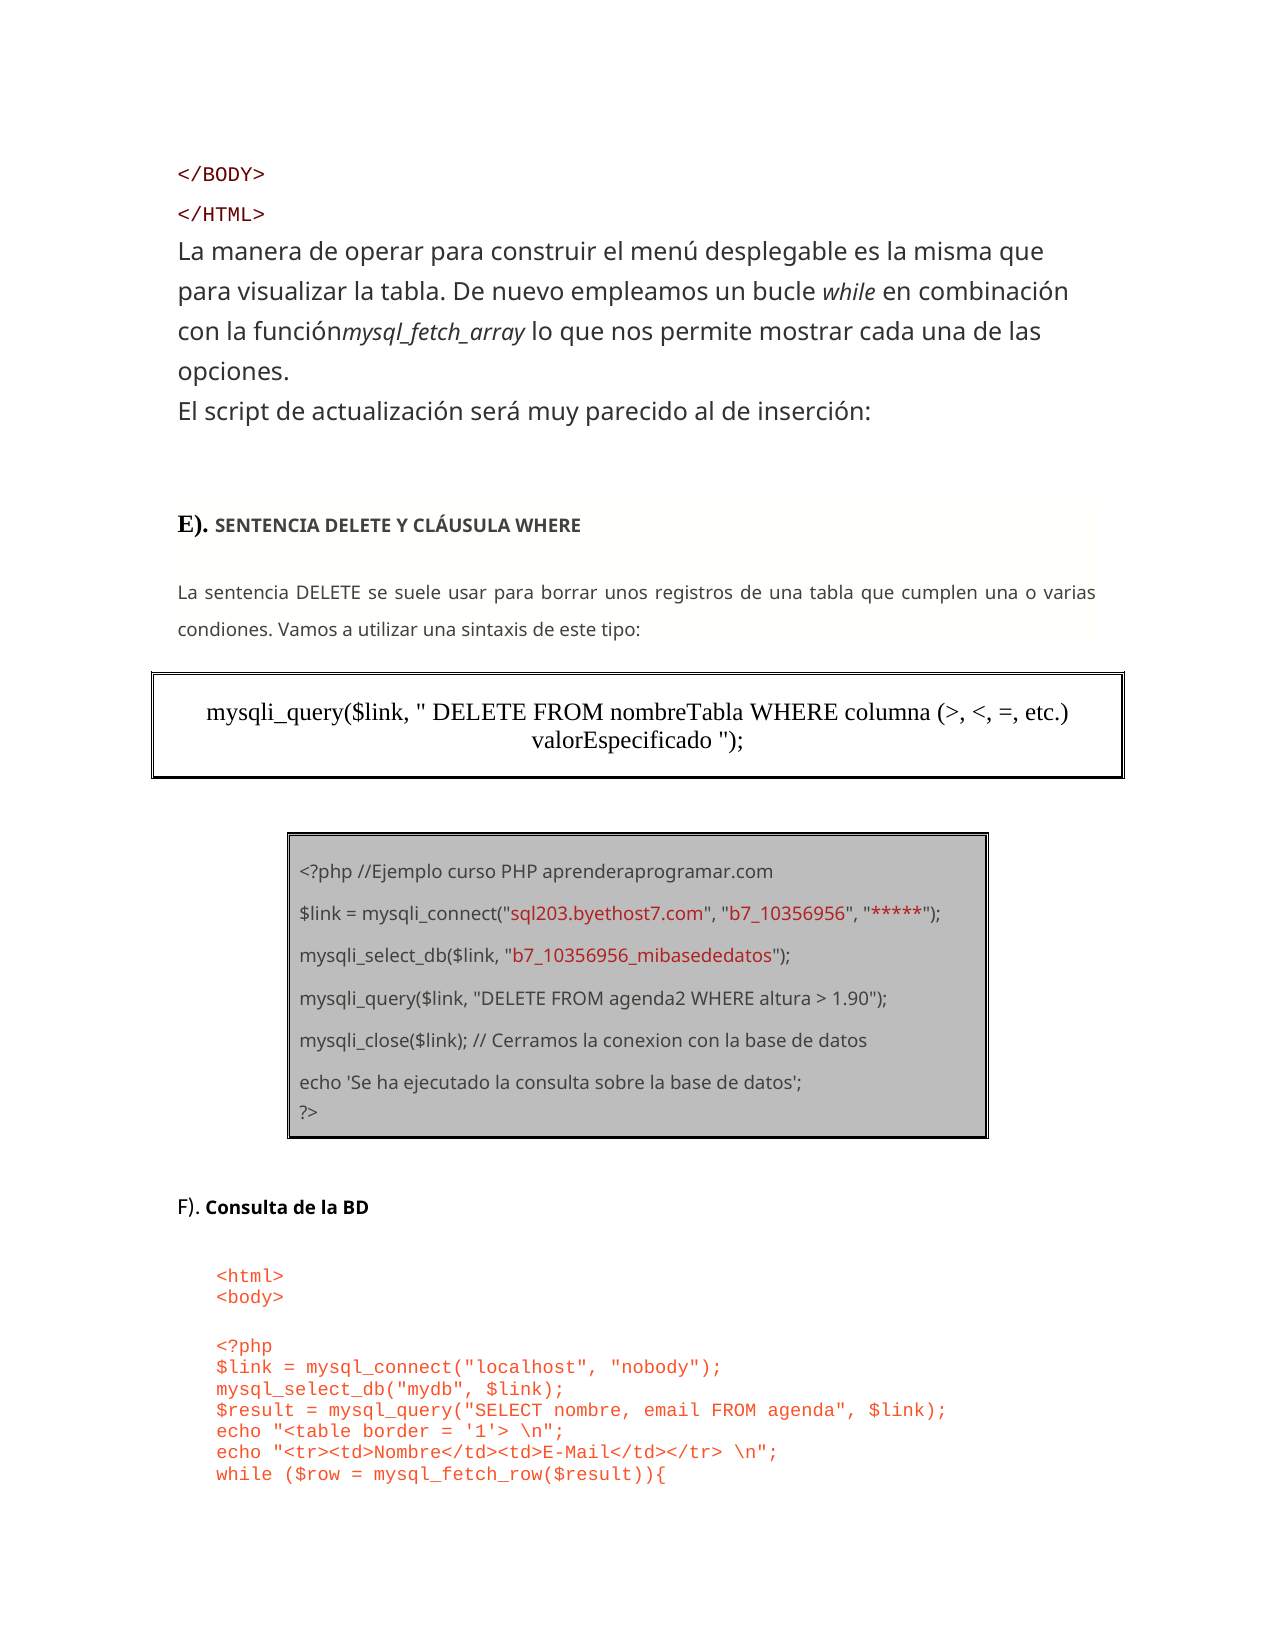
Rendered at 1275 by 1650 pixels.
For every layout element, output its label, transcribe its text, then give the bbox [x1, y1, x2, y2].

text F). Consulta de la BD [177, 1192, 1098, 1220]
text La sentencia DELETE se suele usar para borrar unos registros de una tabla que cumplen una o varias condiones. Vamos a utilizar una sintaxis de este tipo: [177, 567, 1098, 642]
text echo "<table border = '1'> \n"; [216, 1422, 1059, 1443]
text $result = mysql_query("SELECT nombre, email FROM agenda", $link); [216, 1401, 1059, 1422]
text echo "<tr><td>Nombre</td><td>E-Mail</td></tr> \n"; [216, 1443, 1059, 1464]
text <?php [216, 1337, 1059, 1358]
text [177, 148, 1098, 228]
table_header mysqli_query($link, " DELETE FROM nombreTabla WHERE columna (>, <, =, etc.) valorEspecificado "); [154, 675, 1121, 776]
text mysql_select_db("mydb", $link); [216, 1379, 1059, 1401]
text $link = mysql_connect("localhost", "nobody"); [216, 1358, 1059, 1379]
text La manera de operar para construir el menú desplegable es la misma que para visualizar la tabla. De nuevo empleamos un bucle while en combinación con la funciónmysql_fetch_array lo que nos permite mostrar cada una de las opciones. [177, 228, 1098, 388]
text E). SENTENCIA DELETE Y CLÁUSULA WHERE [177, 501, 1098, 538]
text while ($row = mysql_fetch_row($result)){ [216, 1464, 1059, 1486]
text <html> [216, 1266, 1059, 1288]
text <body> [216, 1288, 1059, 1309]
text El script de actualización será muy parecido al de inserción: [177, 388, 1098, 428]
table_header <?php //Ejemplo curso PHP aprenderaprogramar.com $link = mysqli_connect("sql203.byethost7.com", "b7_10356956", "*****"); mysqli_select_db($link, "b7_10356956_mibasededatos"); mysqli_query($link, "DELETE FROM agenda2 WHERE altura > 1.90"); mysqli_close($link); // Cerramos la conexion con la base de datos echo 'Se ha ejecutado la consulta sobre la base de datos'; ?> [290, 836, 985, 1136]
